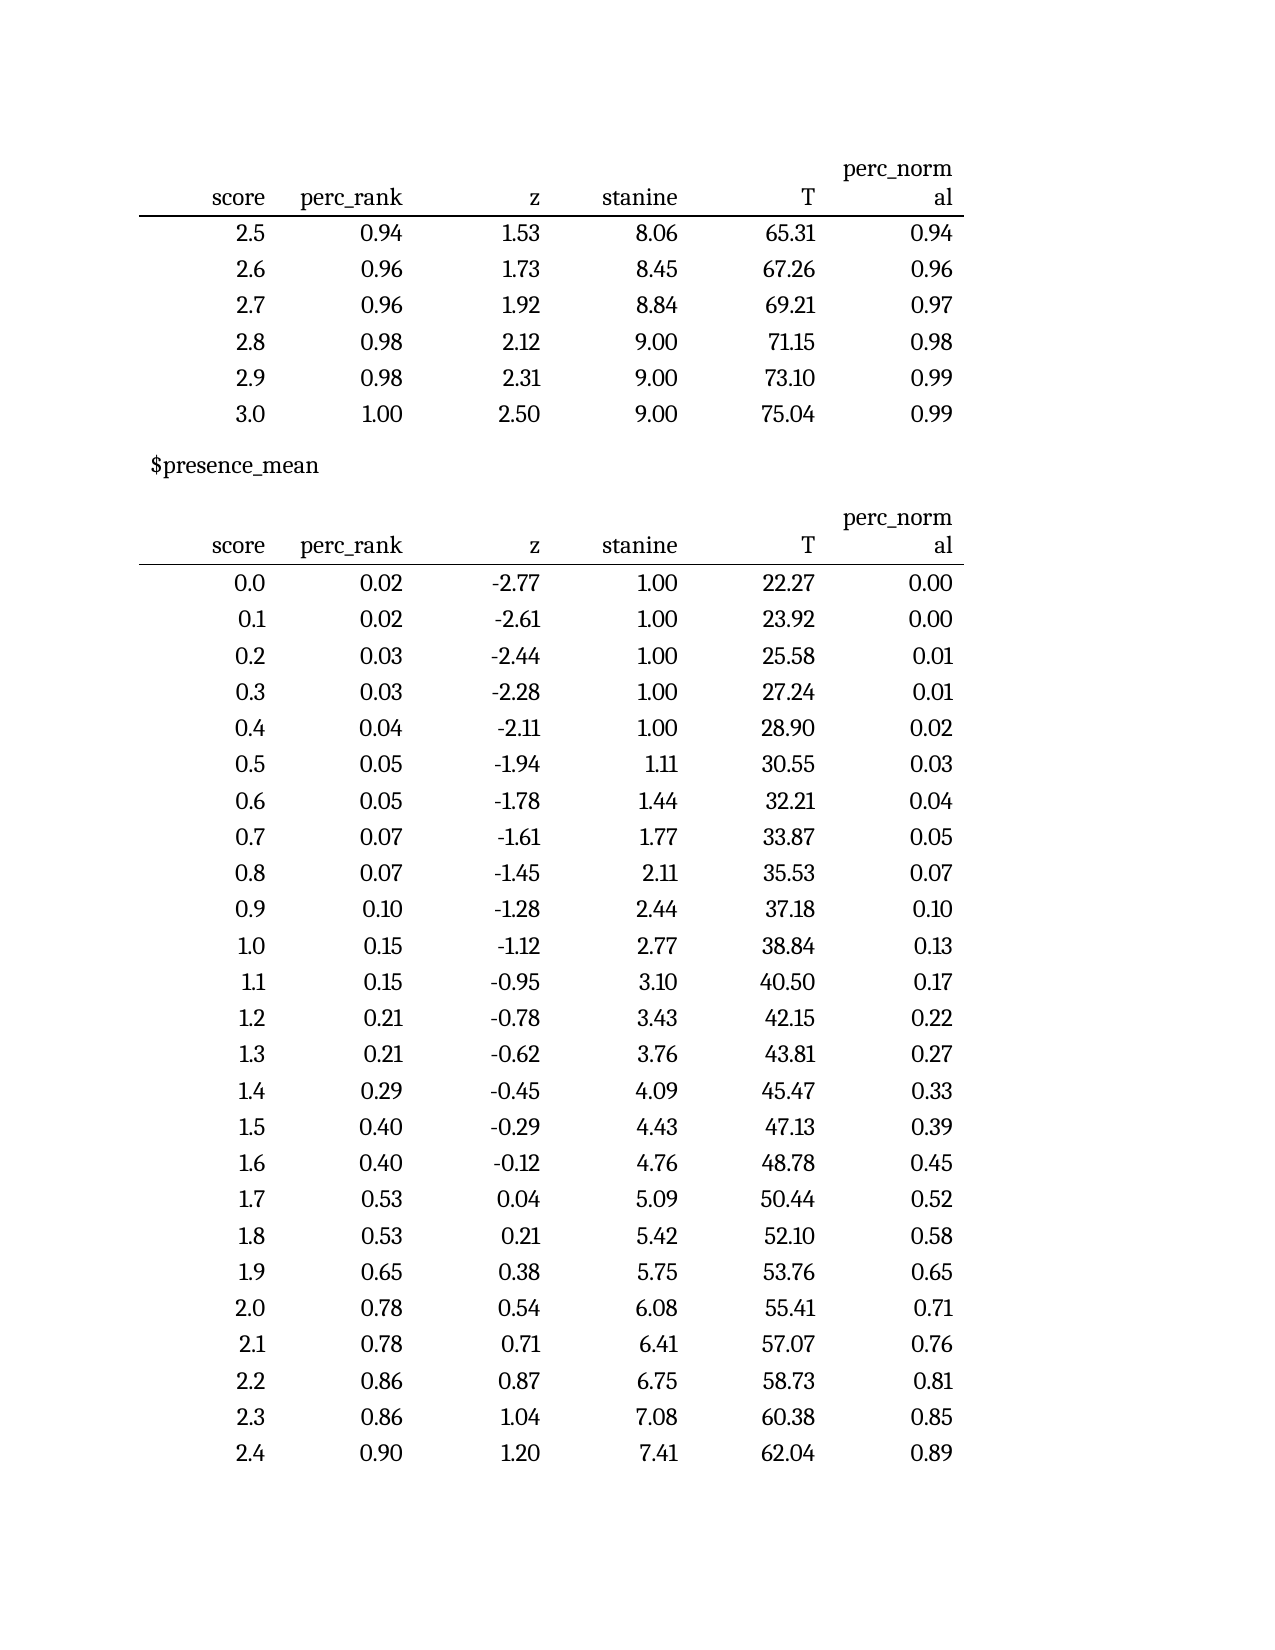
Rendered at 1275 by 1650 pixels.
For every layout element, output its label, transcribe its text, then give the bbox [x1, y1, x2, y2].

table_cell 0.45 [826, 1145, 964, 1182]
table_cell 57.07 [689, 1327, 826, 1363]
table_cell 0.39 [826, 1109, 964, 1145]
table_cell 40.50 [689, 964, 826, 1000]
table_header perc_rank [276, 150, 414, 215]
table_cell 0.03 [276, 674, 414, 710]
table_header T [689, 499, 826, 564]
table_cell 0.21 [276, 1000, 414, 1037]
table_cell 0.03 [826, 747, 964, 783]
table_cell 0.98 [276, 360, 414, 396]
table_cell 0.8 [139, 855, 276, 892]
table_cell 0.65 [276, 1254, 414, 1290]
table_cell 0.21 [414, 1218, 551, 1254]
table_cell 1.2 [139, 1000, 276, 1037]
table_cell 0.96 [276, 251, 414, 287]
table_cell 38.84 [689, 928, 826, 964]
table_cell 69.21 [689, 288, 826, 324]
table_cell 30.55 [689, 747, 826, 783]
table_cell 0.96 [826, 251, 964, 287]
table_cell 0.65 [826, 1254, 964, 1290]
table_header stanine [551, 150, 689, 215]
table_cell 0.5 [139, 747, 276, 783]
table_cell 0.29 [276, 1073, 414, 1109]
table_cell -1.45 [414, 855, 551, 892]
table_cell 0.86 [276, 1399, 414, 1435]
table_cell 0.22 [826, 1000, 964, 1037]
table_cell 65.31 [689, 217, 826, 251]
table_cell 33.87 [689, 819, 826, 855]
table_cell 0.04 [276, 710, 414, 747]
table_cell 9.00 [551, 396, 689, 432]
table_cell -2.11 [414, 710, 551, 747]
table_cell 2.6 [139, 251, 276, 287]
table_cell -2.28 [414, 674, 551, 710]
table_cell 9.00 [551, 324, 689, 360]
table_cell 2.8 [139, 324, 276, 360]
table_cell 2.77 [551, 928, 689, 964]
table_cell 0.40 [276, 1145, 414, 1182]
table_cell 1.00 [551, 602, 689, 638]
table_cell 5.09 [551, 1182, 689, 1218]
table_cell 22.27 [689, 565, 826, 602]
table_cell 0.00 [826, 602, 964, 638]
table_header perc_normal [826, 150, 964, 215]
table_cell 0.40 [276, 1109, 414, 1145]
table_cell 27.24 [689, 674, 826, 710]
table_cell 0.94 [826, 217, 964, 251]
table_header z [414, 499, 551, 564]
table_cell 0.03 [276, 638, 414, 674]
table_header stanine [551, 499, 689, 564]
table_cell 1.00 [551, 674, 689, 710]
table_cell 0.4 [139, 710, 276, 747]
table_cell 55.41 [689, 1290, 826, 1327]
table_cell 32.21 [689, 783, 826, 819]
table_cell 0.15 [276, 928, 414, 964]
table_cell 35.53 [689, 855, 826, 892]
table_cell 3.76 [551, 1037, 689, 1073]
table_cell 71.15 [689, 324, 826, 360]
table_cell 1.53 [414, 217, 551, 251]
table_cell 2.4 [139, 1435, 276, 1472]
table_cell 2.3 [139, 1399, 276, 1435]
table_cell 1.92 [414, 288, 551, 324]
table_cell 0.01 [826, 638, 964, 674]
table_cell 75.04 [689, 396, 826, 432]
table_cell 2.11 [551, 855, 689, 892]
table_cell 1.73 [414, 251, 551, 287]
table_cell 7.08 [551, 1399, 689, 1435]
table_cell 0.17 [826, 964, 964, 1000]
table_cell 5.75 [551, 1254, 689, 1290]
table_cell 1.00 [551, 638, 689, 674]
table_cell 0.00 [826, 565, 964, 602]
table_cell 6.08 [551, 1290, 689, 1327]
table_cell 0.98 [276, 324, 414, 360]
table_cell 1.00 [551, 710, 689, 747]
text $presence_mean [150, 451, 1125, 480]
table_cell -1.78 [414, 783, 551, 819]
table_cell 73.10 [689, 360, 826, 396]
table_cell 0.71 [414, 1327, 551, 1363]
table_cell 0.94 [276, 217, 414, 251]
table_cell 43.81 [689, 1037, 826, 1073]
table_cell 3.43 [551, 1000, 689, 1037]
table_cell 42.15 [689, 1000, 826, 1037]
table_cell 0.07 [276, 855, 414, 892]
table_cell 0.0 [139, 565, 276, 602]
table_cell 0.04 [414, 1182, 551, 1218]
table_cell 1.6 [139, 1145, 276, 1182]
table_cell 1.4 [139, 1073, 276, 1109]
table_cell -2.61 [414, 602, 551, 638]
table_cell 3.10 [551, 964, 689, 1000]
table_cell 53.76 [689, 1254, 826, 1290]
table_cell 0.13 [826, 928, 964, 964]
table_cell 2.12 [414, 324, 551, 360]
table_cell 0.81 [826, 1363, 964, 1399]
table_cell -2.77 [414, 565, 551, 602]
table_cell 0.6 [139, 783, 276, 819]
table_cell 25.58 [689, 638, 826, 674]
table_cell 58.73 [689, 1363, 826, 1399]
table_cell 3.0 [139, 396, 276, 432]
table_cell 1.1 [139, 964, 276, 1000]
table_cell 45.47 [689, 1073, 826, 1109]
table_cell -1.94 [414, 747, 551, 783]
table_cell -0.29 [414, 1109, 551, 1145]
table_cell 2.7 [139, 288, 276, 324]
table_cell 0.86 [276, 1363, 414, 1399]
table_cell 1.3 [139, 1037, 276, 1073]
table_cell 0.05 [276, 747, 414, 783]
table_cell 0.04 [826, 783, 964, 819]
table_cell 0.1 [139, 602, 276, 638]
table_cell 6.41 [551, 1327, 689, 1363]
table_cell 0.53 [276, 1182, 414, 1218]
table_cell 0.85 [826, 1399, 964, 1435]
table_cell 0.07 [826, 855, 964, 892]
table_cell 62.04 [689, 1435, 826, 1472]
table_header T [689, 150, 826, 215]
table_cell 0.78 [276, 1327, 414, 1363]
table_cell 1.04 [414, 1399, 551, 1435]
table_cell 0.52 [826, 1182, 964, 1218]
table_cell 2.31 [414, 360, 551, 396]
table_cell 1.0 [139, 928, 276, 964]
table_cell 4.09 [551, 1073, 689, 1109]
table_cell 48.78 [689, 1145, 826, 1182]
table_cell 0.33 [826, 1073, 964, 1109]
table_cell 2.9 [139, 360, 276, 396]
table_cell 0.02 [276, 565, 414, 602]
table_cell 0.78 [276, 1290, 414, 1327]
table_cell 8.45 [551, 251, 689, 287]
table_cell 4.43 [551, 1109, 689, 1145]
table_cell 67.26 [689, 251, 826, 287]
table_cell 0.10 [826, 892, 964, 928]
table_cell 4.76 [551, 1145, 689, 1182]
table_header z [414, 150, 551, 215]
table_cell 0.2 [139, 638, 276, 674]
table_cell 9.00 [551, 360, 689, 396]
table_cell 0.3 [139, 674, 276, 710]
table_cell 2.1 [139, 1327, 276, 1363]
table_cell 0.96 [276, 288, 414, 324]
table_cell 0.53 [276, 1218, 414, 1254]
table_cell 0.01 [826, 674, 964, 710]
table_cell 0.10 [276, 892, 414, 928]
table_cell 0.54 [414, 1290, 551, 1327]
table_header perc_rank [276, 499, 414, 564]
table_cell 60.38 [689, 1399, 826, 1435]
table_cell -0.12 [414, 1145, 551, 1182]
table_cell 2.0 [139, 1290, 276, 1327]
table_cell 1.44 [551, 783, 689, 819]
table_cell 0.27 [826, 1037, 964, 1073]
table_cell 52.10 [689, 1218, 826, 1254]
table_cell 1.11 [551, 747, 689, 783]
table_cell 28.90 [689, 710, 826, 747]
table_cell 0.90 [276, 1435, 414, 1472]
table_cell 37.18 [689, 892, 826, 928]
table_cell 2.50 [414, 396, 551, 432]
table_cell 2.5 [139, 217, 276, 251]
table_cell 1.00 [276, 396, 414, 432]
table_cell 0.97 [826, 288, 964, 324]
table_header perc_normal [826, 499, 964, 564]
table_cell 50.44 [689, 1182, 826, 1218]
table_cell -1.28 [414, 892, 551, 928]
table_cell 0.15 [276, 964, 414, 1000]
table_cell 0.71 [826, 1290, 964, 1327]
table_cell 2.2 [139, 1363, 276, 1399]
table_cell 0.02 [826, 710, 964, 747]
table_cell -2.44 [414, 638, 551, 674]
table_cell -0.62 [414, 1037, 551, 1073]
table_cell -0.78 [414, 1000, 551, 1037]
table_cell 0.7 [139, 819, 276, 855]
table_cell 1.77 [551, 819, 689, 855]
table_cell 47.13 [689, 1109, 826, 1145]
table_cell 0.07 [276, 819, 414, 855]
table_header score [139, 499, 276, 564]
table_cell 0.87 [414, 1363, 551, 1399]
table_cell 1.7 [139, 1182, 276, 1218]
table_cell 2.44 [551, 892, 689, 928]
table_cell 0.58 [826, 1218, 964, 1254]
table_cell 0.9 [139, 892, 276, 928]
table_cell 0.05 [276, 783, 414, 819]
table_cell 1.5 [139, 1109, 276, 1145]
table_cell 7.41 [551, 1435, 689, 1472]
table_cell -0.95 [414, 964, 551, 1000]
table_cell 0.99 [826, 396, 964, 432]
table_cell 0.89 [826, 1435, 964, 1472]
table_cell 0.05 [826, 819, 964, 855]
table_cell 6.75 [551, 1363, 689, 1399]
table_cell 0.99 [826, 360, 964, 396]
table_cell 8.84 [551, 288, 689, 324]
table_cell -1.61 [414, 819, 551, 855]
table_cell 1.20 [414, 1435, 551, 1472]
table_cell 0.38 [414, 1254, 551, 1290]
table_cell -0.45 [414, 1073, 551, 1109]
table_header score [139, 150, 276, 215]
table_cell -1.12 [414, 928, 551, 964]
table_cell 0.02 [276, 602, 414, 638]
table_cell 1.8 [139, 1218, 276, 1254]
table_cell 0.21 [276, 1037, 414, 1073]
table_cell 23.92 [689, 602, 826, 638]
table_cell 5.42 [551, 1218, 689, 1254]
table_cell 0.98 [826, 324, 964, 360]
table_cell 1.00 [551, 565, 689, 602]
table_cell 1.9 [139, 1254, 276, 1290]
table_cell 0.76 [826, 1327, 964, 1363]
table_cell 8.06 [551, 217, 689, 251]
